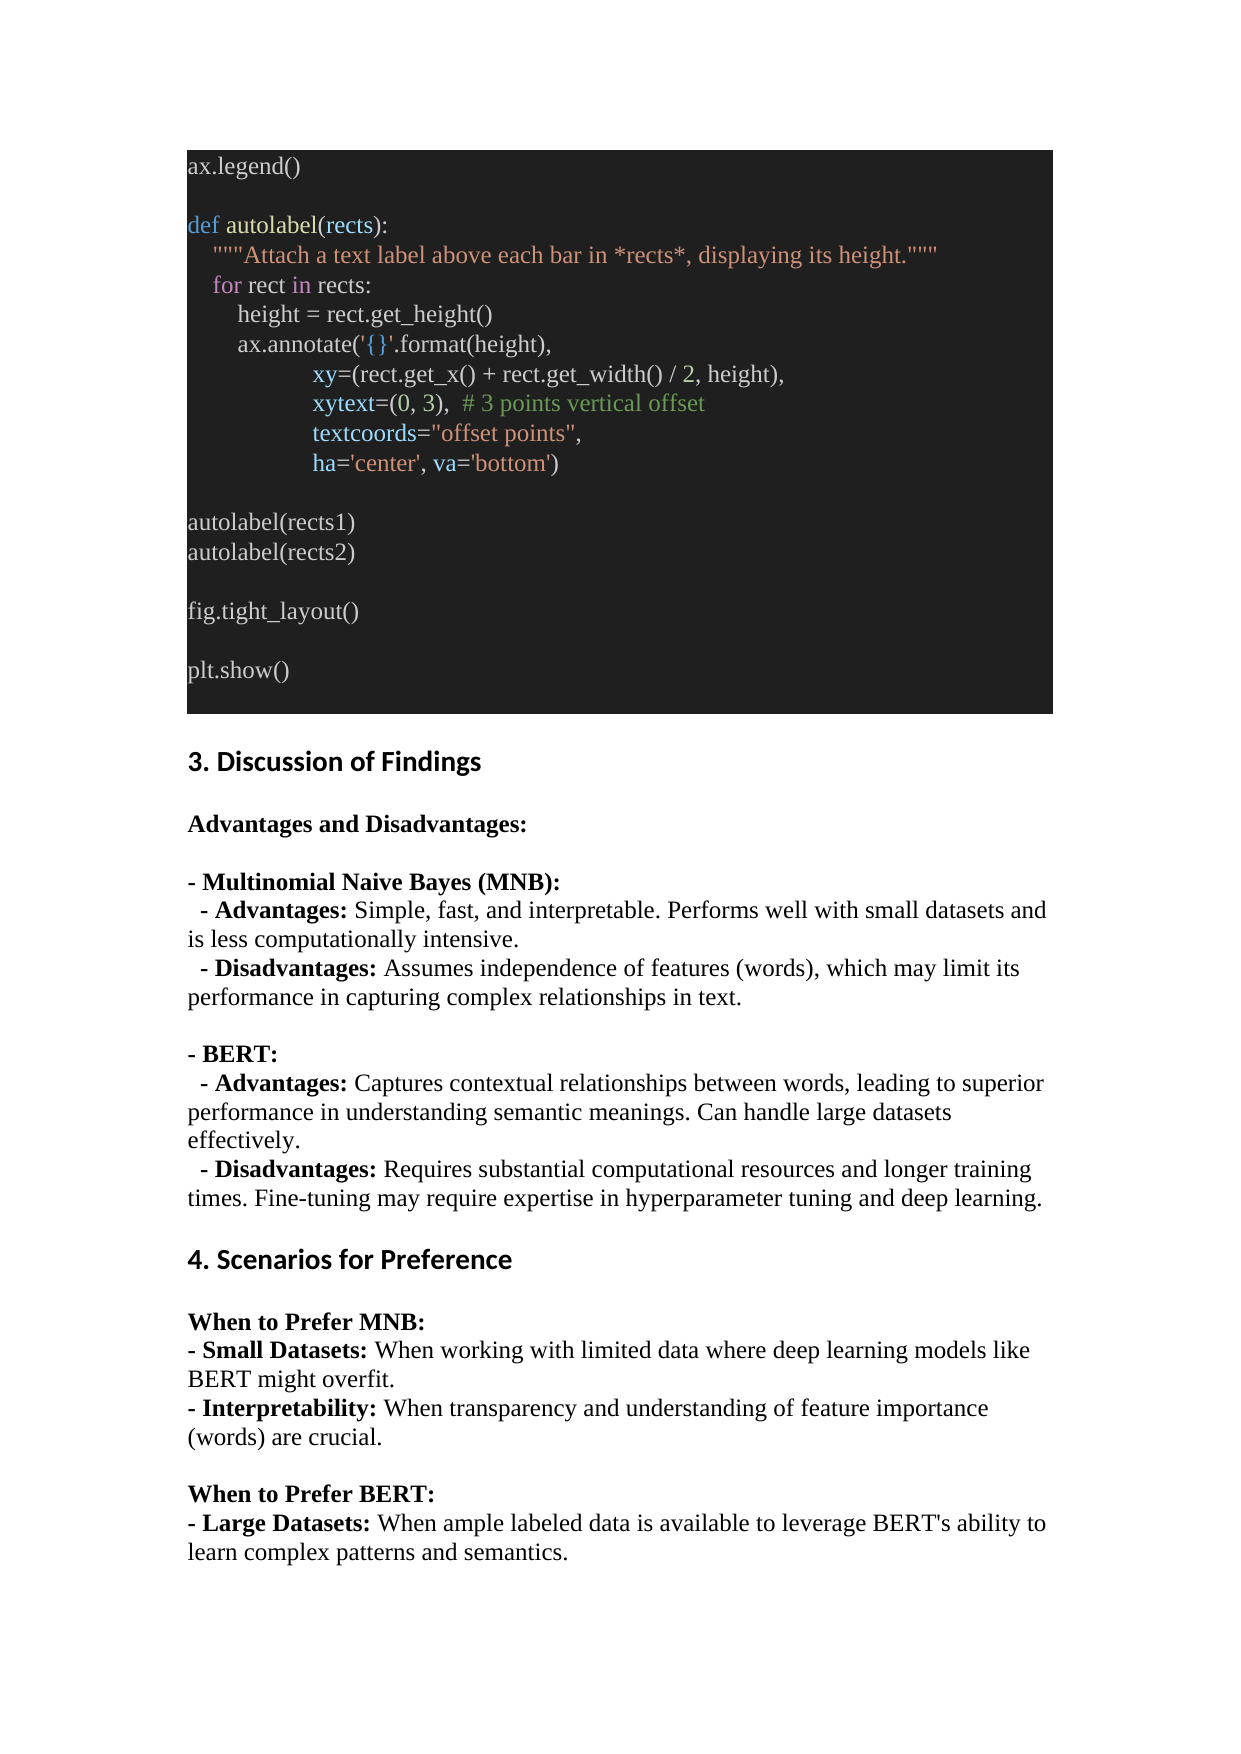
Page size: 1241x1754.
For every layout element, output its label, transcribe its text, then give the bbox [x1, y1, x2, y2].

text ax.annotate('{}'.format(height), [187, 328, 1053, 358]
text autolabel(rects1) [187, 506, 1053, 536]
text - BERT: [187, 1039, 1053, 1068]
text - Disadvantages: Assumes independence of features (words), which may limit its performance in capturing complex relationships in text. [187, 953, 1053, 1010]
text - Multinomial Naive Bayes (MNB): [187, 867, 1053, 895]
text for rect in rects: [187, 269, 1053, 298]
text fig.tight_layout() [187, 595, 1053, 625]
text plt.show() [187, 655, 1053, 684]
text - Small Datasets: When working with limited data where deep learning models like BERT might overfit. [187, 1335, 1053, 1393]
text - Large Datasets: When ample labeled data is available to leverage BERT's ability to learn complex patterns and semantics. [187, 1508, 1053, 1565]
subtitle 4. Scenarios for Preference [187, 1241, 1053, 1276]
subtitle 3. Discussion of Findings [187, 743, 1053, 779]
text - Advantages: Simple, fast, and interpretable. Performs well with small datasets and is less computationally intensive. [187, 895, 1053, 953]
text When to Prefer BERT: [187, 1479, 1053, 1508]
text xytext=(0, 3), # 3 points vertical offset [187, 387, 1053, 417]
text """Attach a text label above each bar in *rects*, displaying its height.""" [187, 239, 1053, 269]
text ax.legend() [187, 150, 1053, 180]
text ha='center', va='bottom') [187, 447, 1053, 477]
text - Interpretability: When transparency and understanding of feature importance (words) are crucial. [187, 1393, 1053, 1450]
text autolabel(rects2) [187, 536, 1053, 566]
text height = rect.get_height() [187, 298, 1053, 328]
text When to Prefer MNB: [187, 1307, 1053, 1335]
text def autolabel(rects): [187, 209, 1053, 239]
text - Disadvantages: Requires substantial computational resources and longer training times. Fine-tuning may require expertise in hyperparameter tuning and deep learning. [187, 1154, 1053, 1212]
text Advantages and Disadvantages: [187, 809, 1053, 838]
text textcoords="offset points", [187, 417, 1053, 447]
text - Advantages: Captures contextual relationships between words, leading to superior performance in understanding semantic meanings. Can handle large datasets effectively. [187, 1068, 1053, 1154]
text xy=(rect.get_x() + rect.get_width() / 2, height), [187, 358, 1053, 387]
